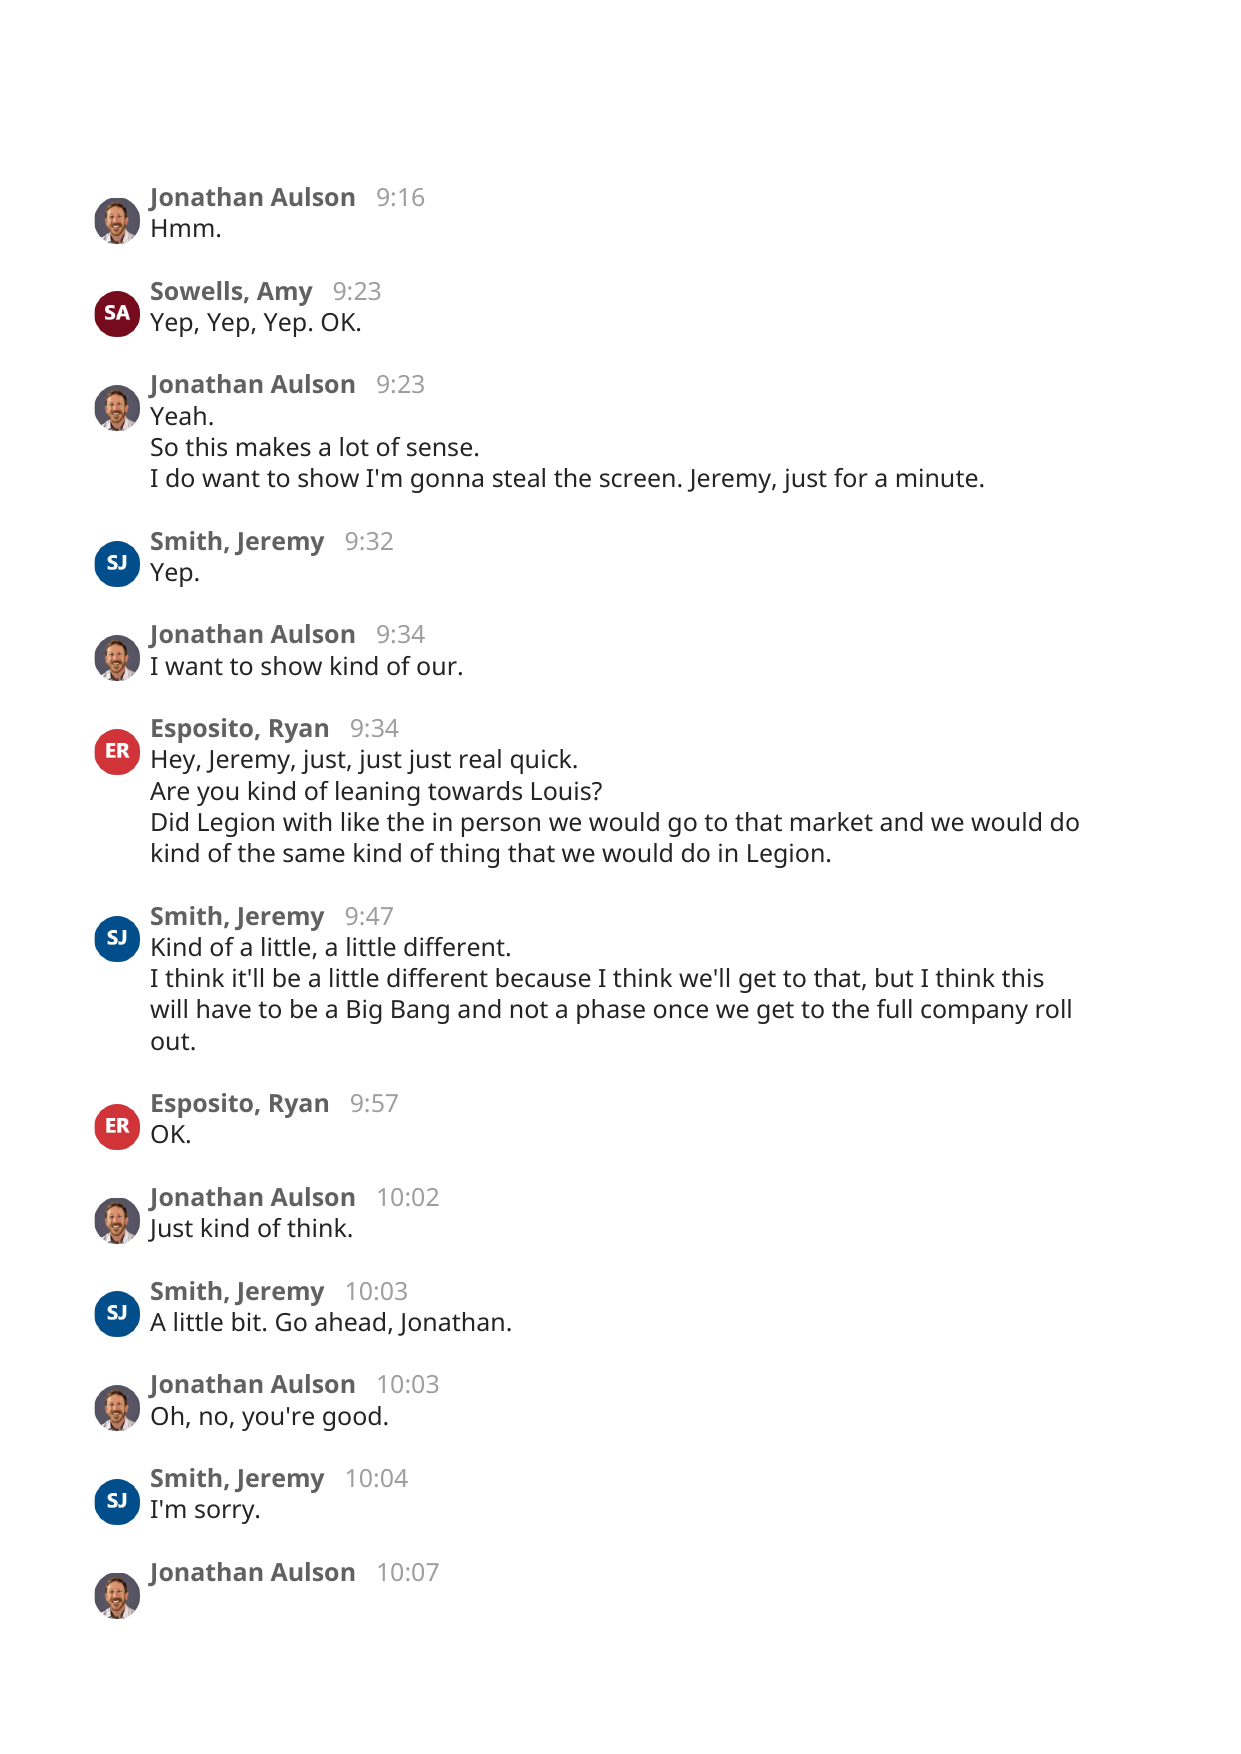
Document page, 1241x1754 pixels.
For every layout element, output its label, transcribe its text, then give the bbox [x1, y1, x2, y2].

text Smith, Jeremy 9:32 Yep. [150, 494, 1090, 587]
picture [94, 1385, 140, 1431]
picture [94, 291, 140, 337]
picture [94, 1198, 140, 1244]
text Jonathan Aulson 9:34 I want to show kind of our. [150, 587, 1090, 681]
picture [94, 1291, 140, 1337]
picture [94, 729, 140, 775]
picture [94, 385, 140, 431]
text Esposito, Ryan 9:57 OK. [150, 1056, 1090, 1150]
text Smith, Jeremy 10:04 I'm sorry. [150, 1431, 1090, 1525]
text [150, 1525, 1090, 1587]
text Sowells, Amy 9:23 Yep, Yep, Yep. OK. [150, 244, 1090, 337]
picture [94, 1573, 140, 1619]
text Smith, Jeremy 10:03 A little bit. Go ahead, Jonathan. [150, 1244, 1090, 1337]
text Jonathan Aulson 10:02 Just kind of think. [150, 1150, 1090, 1244]
text Jonathan Aulson 10:03 Oh, no, you're good. [150, 1337, 1090, 1431]
text Jonathan Aulson 9:23 Yeah. So this makes a lot of sense. I do want to show I'm gonna steal the screen. Jeremy, just for a minute. [150, 337, 1090, 494]
text Esposito, Ryan 9:34 Hey, Jeremy, just, just just real quick. Are you kind of leaning towards Louis? Did Legion with like the in person we would go to that market and we would do kind of the same kind of thing that we would do in Legion. [150, 681, 1090, 869]
text Jonathan Aulson 9:16 Hmm. [150, 150, 1090, 244]
picture [94, 198, 140, 244]
text Smith, Jeremy 9:47 Kind of a little, a little different. I think it'll be a little different because I think we'll get to that, but I think this will have to be a Big Bang and not a phase once we get to the full company roll out. [150, 869, 1090, 1056]
picture [94, 541, 140, 587]
picture [94, 1104, 140, 1150]
picture [94, 916, 140, 962]
picture [94, 635, 140, 681]
picture [94, 1479, 140, 1525]
